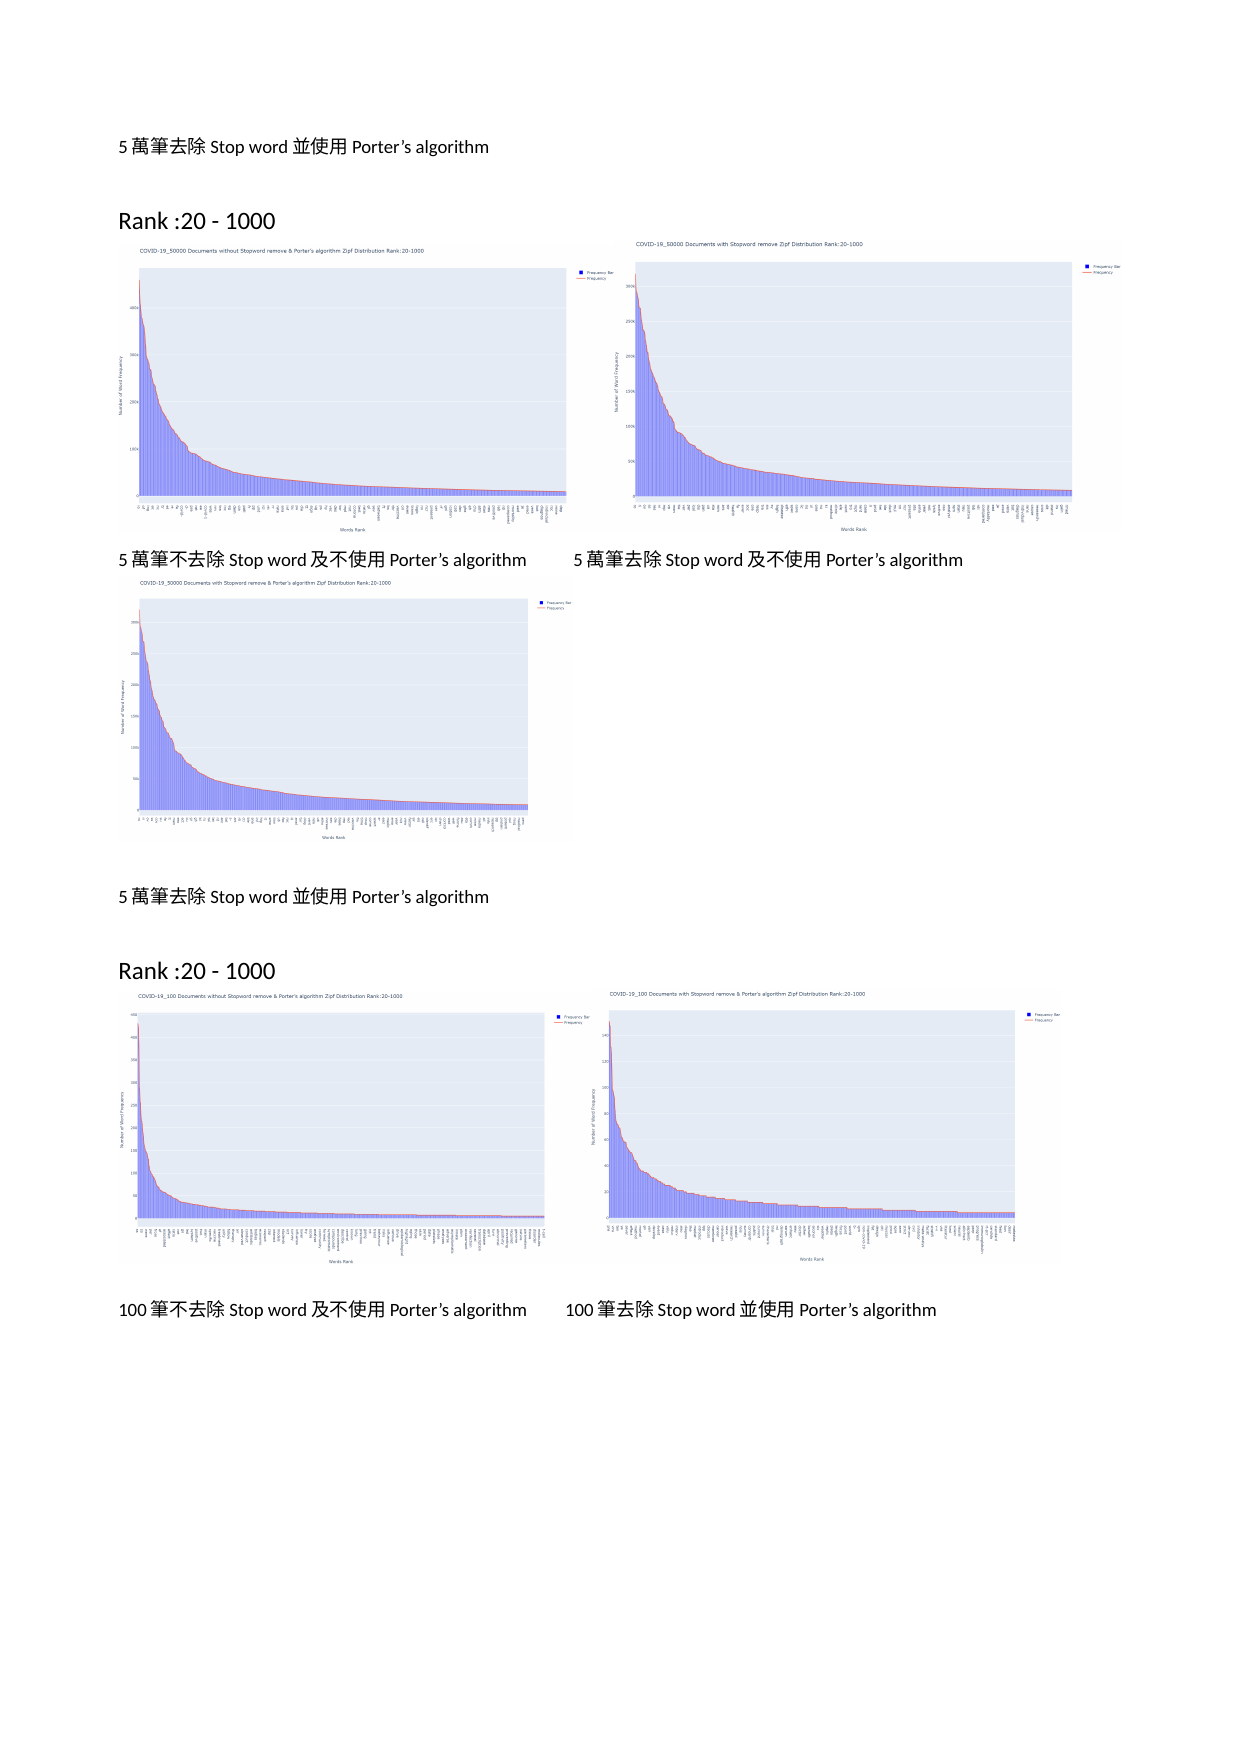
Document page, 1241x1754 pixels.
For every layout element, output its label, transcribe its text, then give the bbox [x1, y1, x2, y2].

text 100筆不去除Stop word及不使用Porter’s algorithm 100筆去除Stop word並使用Porter’s algorithm [118, 1289, 1122, 1327]
picture [118, 239, 1122, 533]
text Rank :20 - 1000 [118, 202, 1122, 239]
text 5萬筆去除Stop word並使用Porter’s algorithm [118, 877, 1122, 914]
text 5萬筆不去除Stop word及不使用Porter’s algorithm 5萬筆去除Stop word及不使用Porter’s algorithm [118, 539, 1122, 577]
text 5萬筆去除Stop word並使用Porter’s algorithm [118, 127, 1122, 164]
picture [118, 989, 1062, 1265]
text Rank :20 - 1000 [118, 952, 1122, 989]
picture [118, 577, 574, 842]
